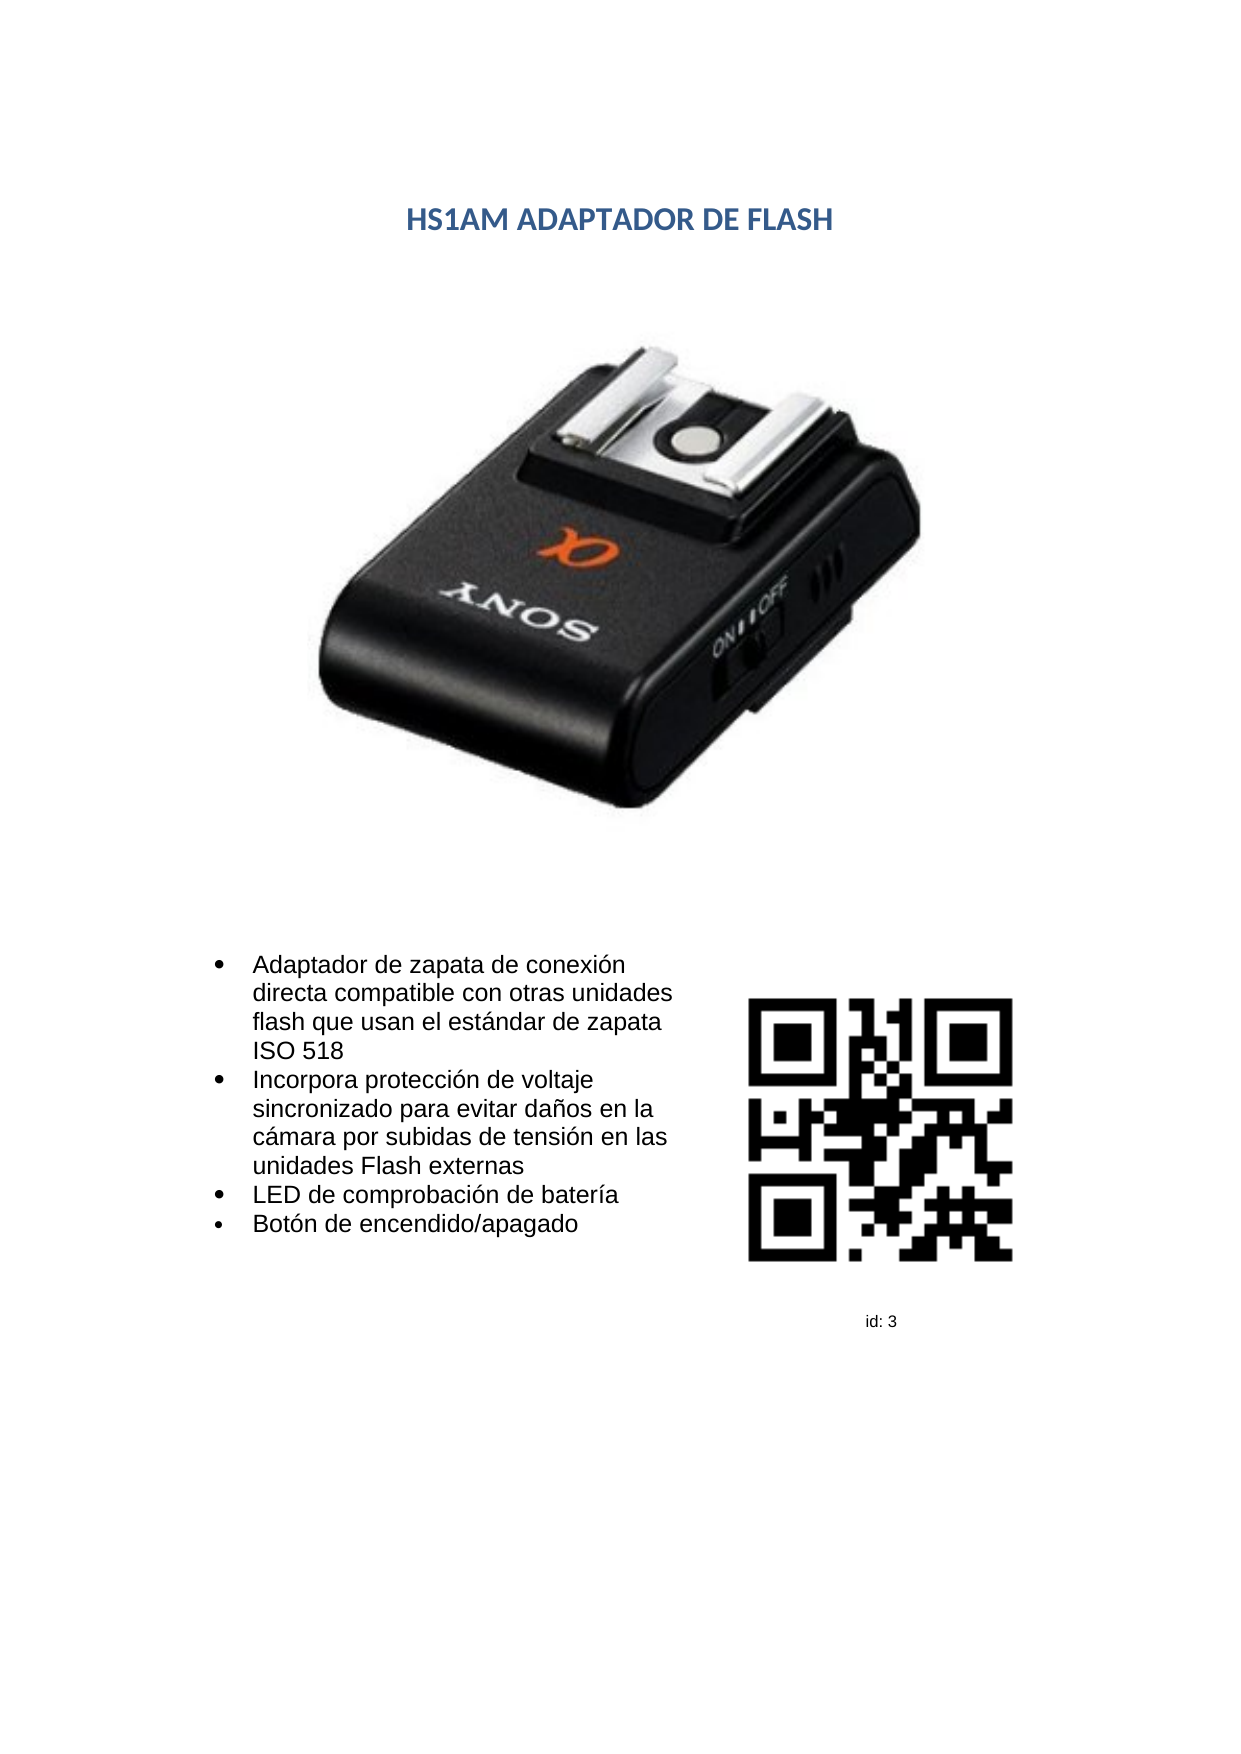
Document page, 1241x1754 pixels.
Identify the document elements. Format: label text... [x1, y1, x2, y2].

picture [307, 267, 933, 892]
table_cell Adaptador de zapata de conexión directa compatible con otras unidades flash que usan el estándar de zapata ISO 518 Incorpora protección de voltaje sincronizado para evitar daños en la cámara por subidas de tensión en las unidades Flash externas LED de comprobación de batería Botón de encendido/apagado [166, 950, 689, 1331]
table_cell id: 3 [689, 950, 1074, 1331]
table_cell [166, 267, 1074, 949]
table_header HS1AM Adaptador de flash [166, 148, 1074, 267]
picture [700, 949, 1063, 1312]
